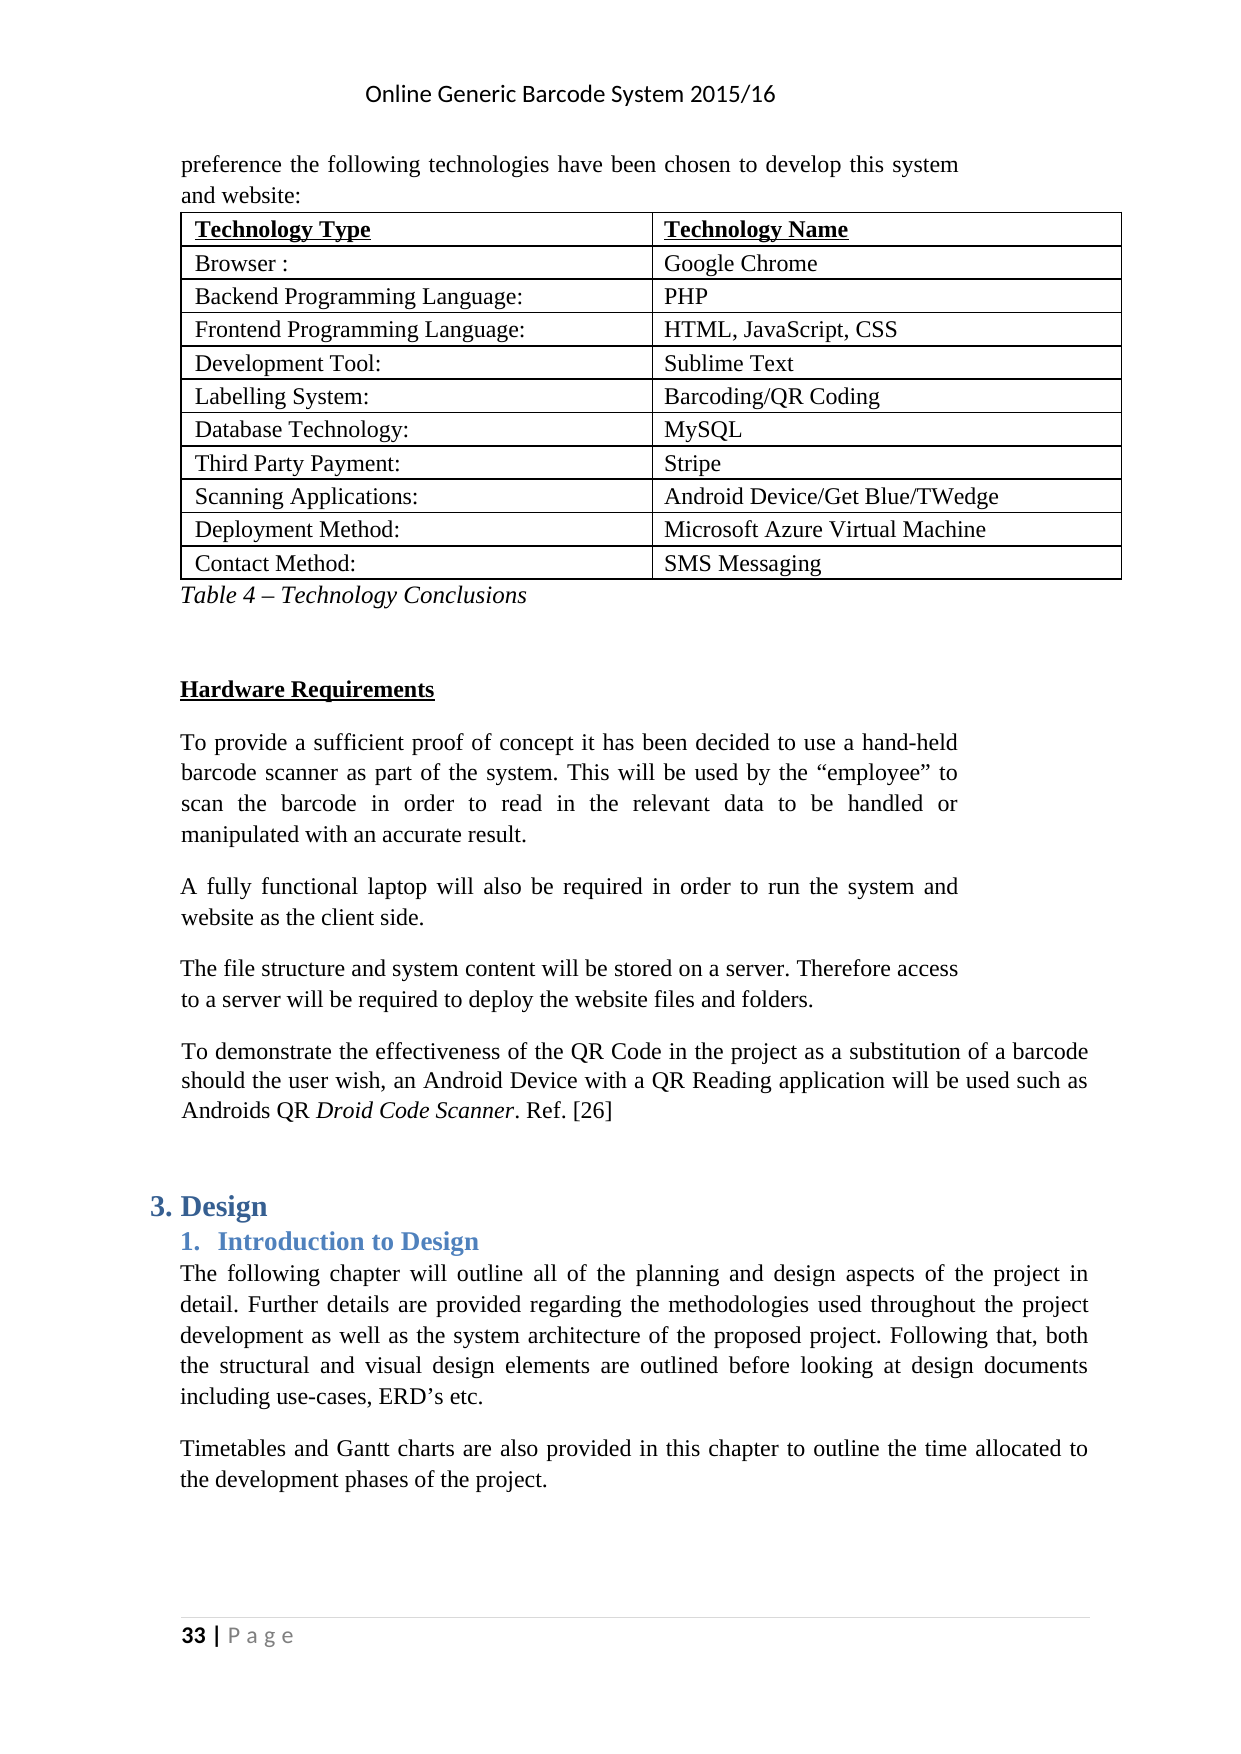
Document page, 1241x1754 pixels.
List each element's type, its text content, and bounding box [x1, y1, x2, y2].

table_header Technology Type [182, 213, 652, 245]
table_cell Stripe [653, 447, 1121, 478]
table_cell Sublime Text [653, 347, 1121, 378]
table_cell Deployment Method: [182, 513, 652, 545]
text A fully functional laptop will also be required in order to run the system and website as the client side. [180, 872, 960, 930]
table_cell Barcoding/QR Coding [653, 380, 1121, 412]
table_cell Labelling System: [182, 380, 652, 412]
text To provide a sufficient proof of concept it has been decided to use a hand-held barcode scanner as part of the system. This will be used by the “employee” to scan the barcode in order to read in the relevant data to be handled or manipulated with an accurate result. [180, 728, 960, 848]
table_header Technology Name [653, 213, 1121, 245]
table_cell Backend Programming Language: [182, 280, 652, 312]
table_cell Browser : [182, 247, 652, 278]
table_cell Contact Method: [182, 547, 652, 578]
table_cell Scanning Applications: [182, 480, 652, 512]
text To demonstrate the effectiveness of the QR Code in the project as a substitution of a barcode should the user wish, an Android Device with a QR Reading application will be used such as Androids QR Droid Code Scanner. Ref. [26] [181, 1037, 1090, 1124]
table_cell PHP [653, 280, 1121, 312]
text The following chapter will outline all of the planning and design aspects of the project in detail. Further details are provided regarding the methodologies used throughout the project development as well as the system architecture of the proposed project. Following that, both the structural and visual design elements are outlined before looking at design documents including use-cases, ERD’s etc. [180, 1259, 1090, 1410]
subtitle Hardware Requirements [180, 676, 1090, 703]
table_cell Third Party Payment: [182, 447, 652, 478]
table_cell Frontend Programming Language: [182, 313, 652, 345]
table_cell SMS Messaging [653, 547, 1121, 578]
table_cell HTML, JavaScript, CSS [653, 313, 1121, 345]
subtitle Introduction to Design [180, 1226, 1090, 1257]
subtitle 3. Design [150, 1188, 1090, 1223]
text Timetables and Gantt charts are also provided in this chapter to outline the time allocated to the development phases of the project. [180, 1434, 1090, 1492]
table_cell Google Chrome [653, 247, 1121, 278]
table_cell Development Tool: [182, 347, 652, 378]
text The file structure and system content will be stored on a server. Therefore access to a server will be required to deploy the website files and folders. [180, 954, 960, 1013]
text Table 4 – Technology Conclusions [180, 580, 1090, 609]
table_cell MySQL [653, 413, 1121, 445]
table_cell Database Technology: [182, 413, 652, 445]
table_cell Android Device/Get Blue/TWedge [653, 480, 1121, 512]
table_cell Microsoft Azure Virtual Machine [653, 513, 1121, 545]
